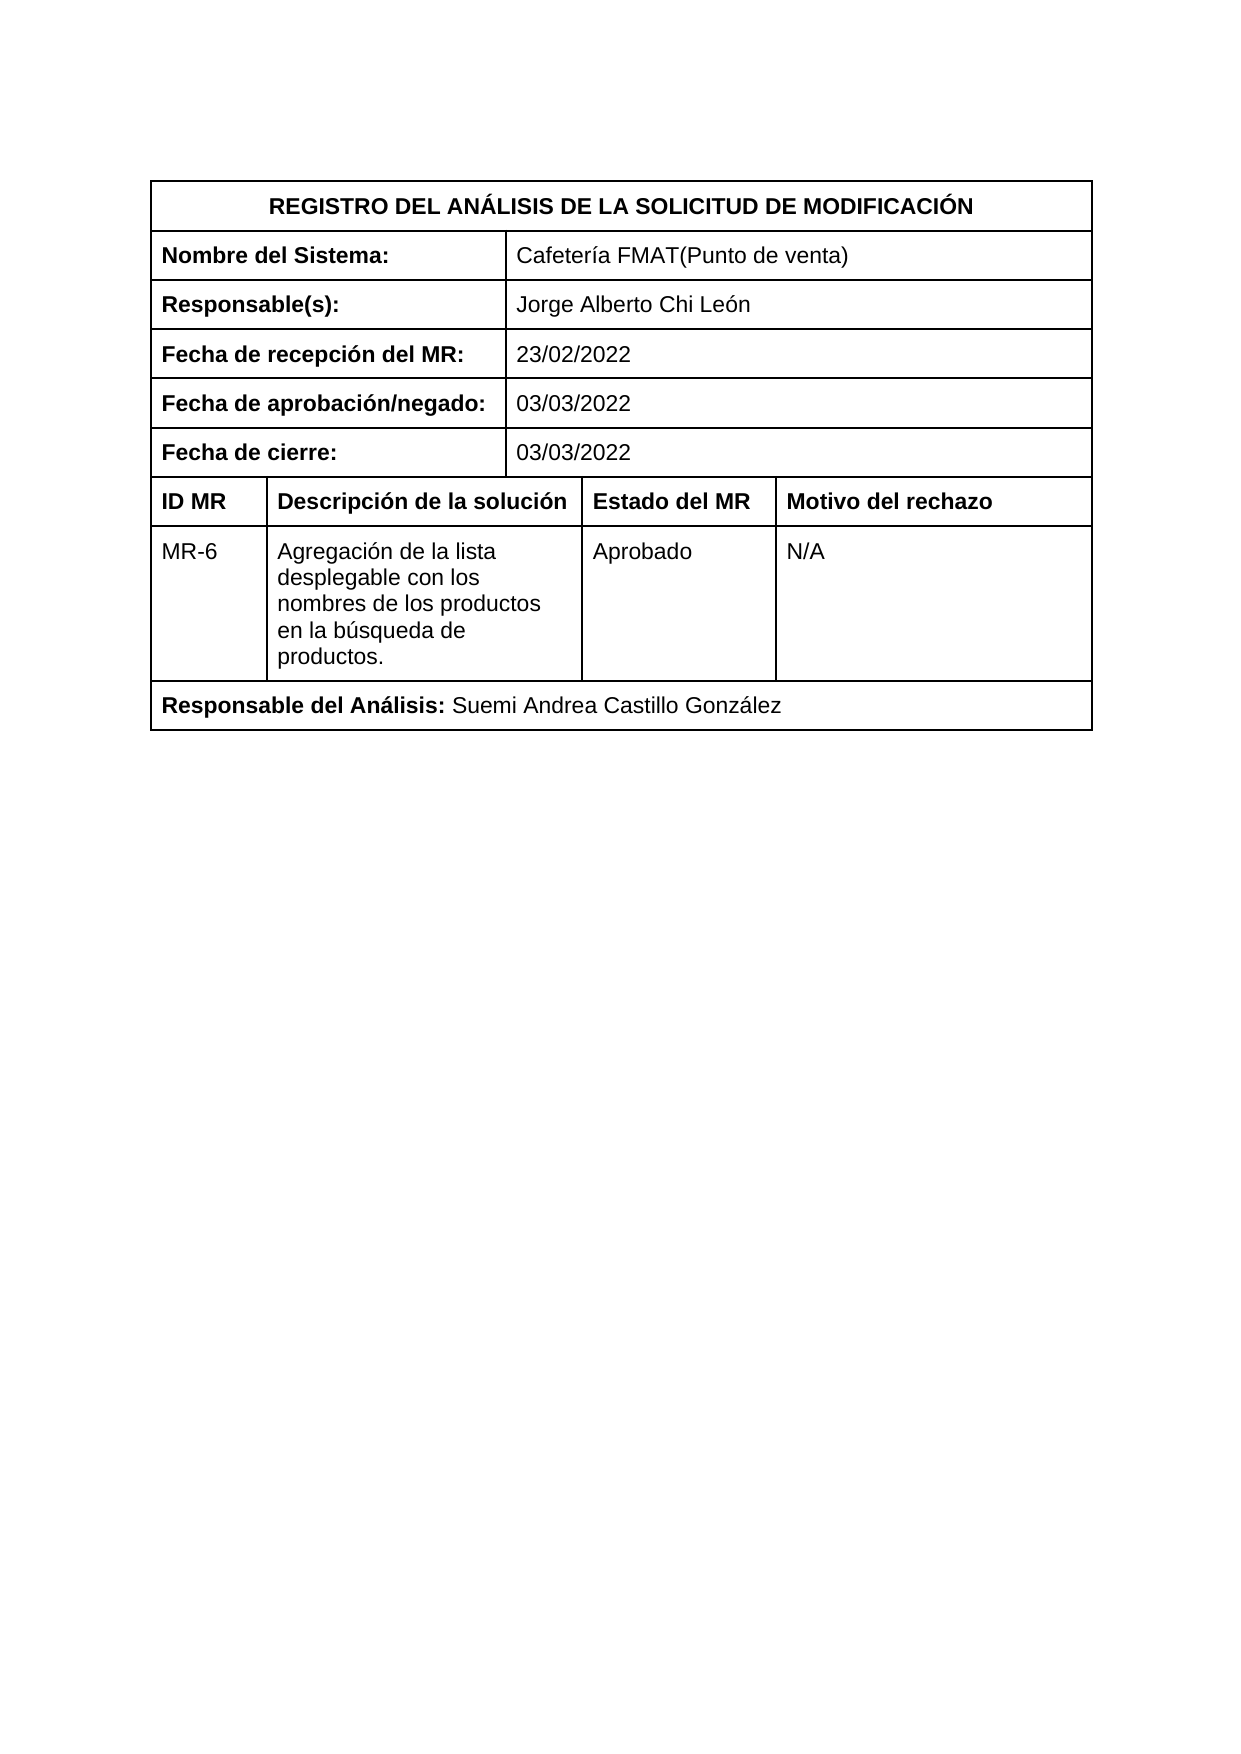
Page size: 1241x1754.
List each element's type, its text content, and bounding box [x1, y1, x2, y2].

table_cell Nombre del Sistema: [152, 232, 505, 279]
table_cell Cafetería FMAT(Punto de venta) [507, 232, 1091, 279]
table_cell N/A [777, 527, 1091, 680]
table_cell Fecha de recepción del MR: [152, 330, 505, 377]
table_cell Descripción de la solución [268, 478, 581, 525]
table_cell 03/03/2022 [507, 379, 1091, 427]
table_cell ID MR [152, 478, 266, 525]
table_cell Jorge Alberto Chi León [507, 281, 1091, 328]
table_cell Motivo del rechazo [777, 478, 1091, 525]
table_cell Estado del MR [583, 478, 775, 525]
table_cell 03/03/2022 [507, 429, 1091, 476]
table_header REGISTRO DEL ANÁLISIS DE LA SOLICITUD DE MODIFICACIÓN [152, 182, 1091, 229]
table_cell Fecha de aprobación/negado: [152, 379, 505, 427]
table_cell Responsable del Análisis: Suemi Andrea Castillo González [152, 682, 1091, 729]
table_cell 23/02/2022 [507, 330, 1091, 377]
table_cell Fecha de cierre: [152, 429, 505, 476]
table_cell Agregación de la lista desplegable con los nombres de los productos en la búsqueda de productos. [268, 527, 581, 680]
table_cell Aprobado [583, 527, 775, 680]
table_cell MR-6 [152, 527, 266, 680]
table_cell Responsable(s): [152, 281, 505, 328]
